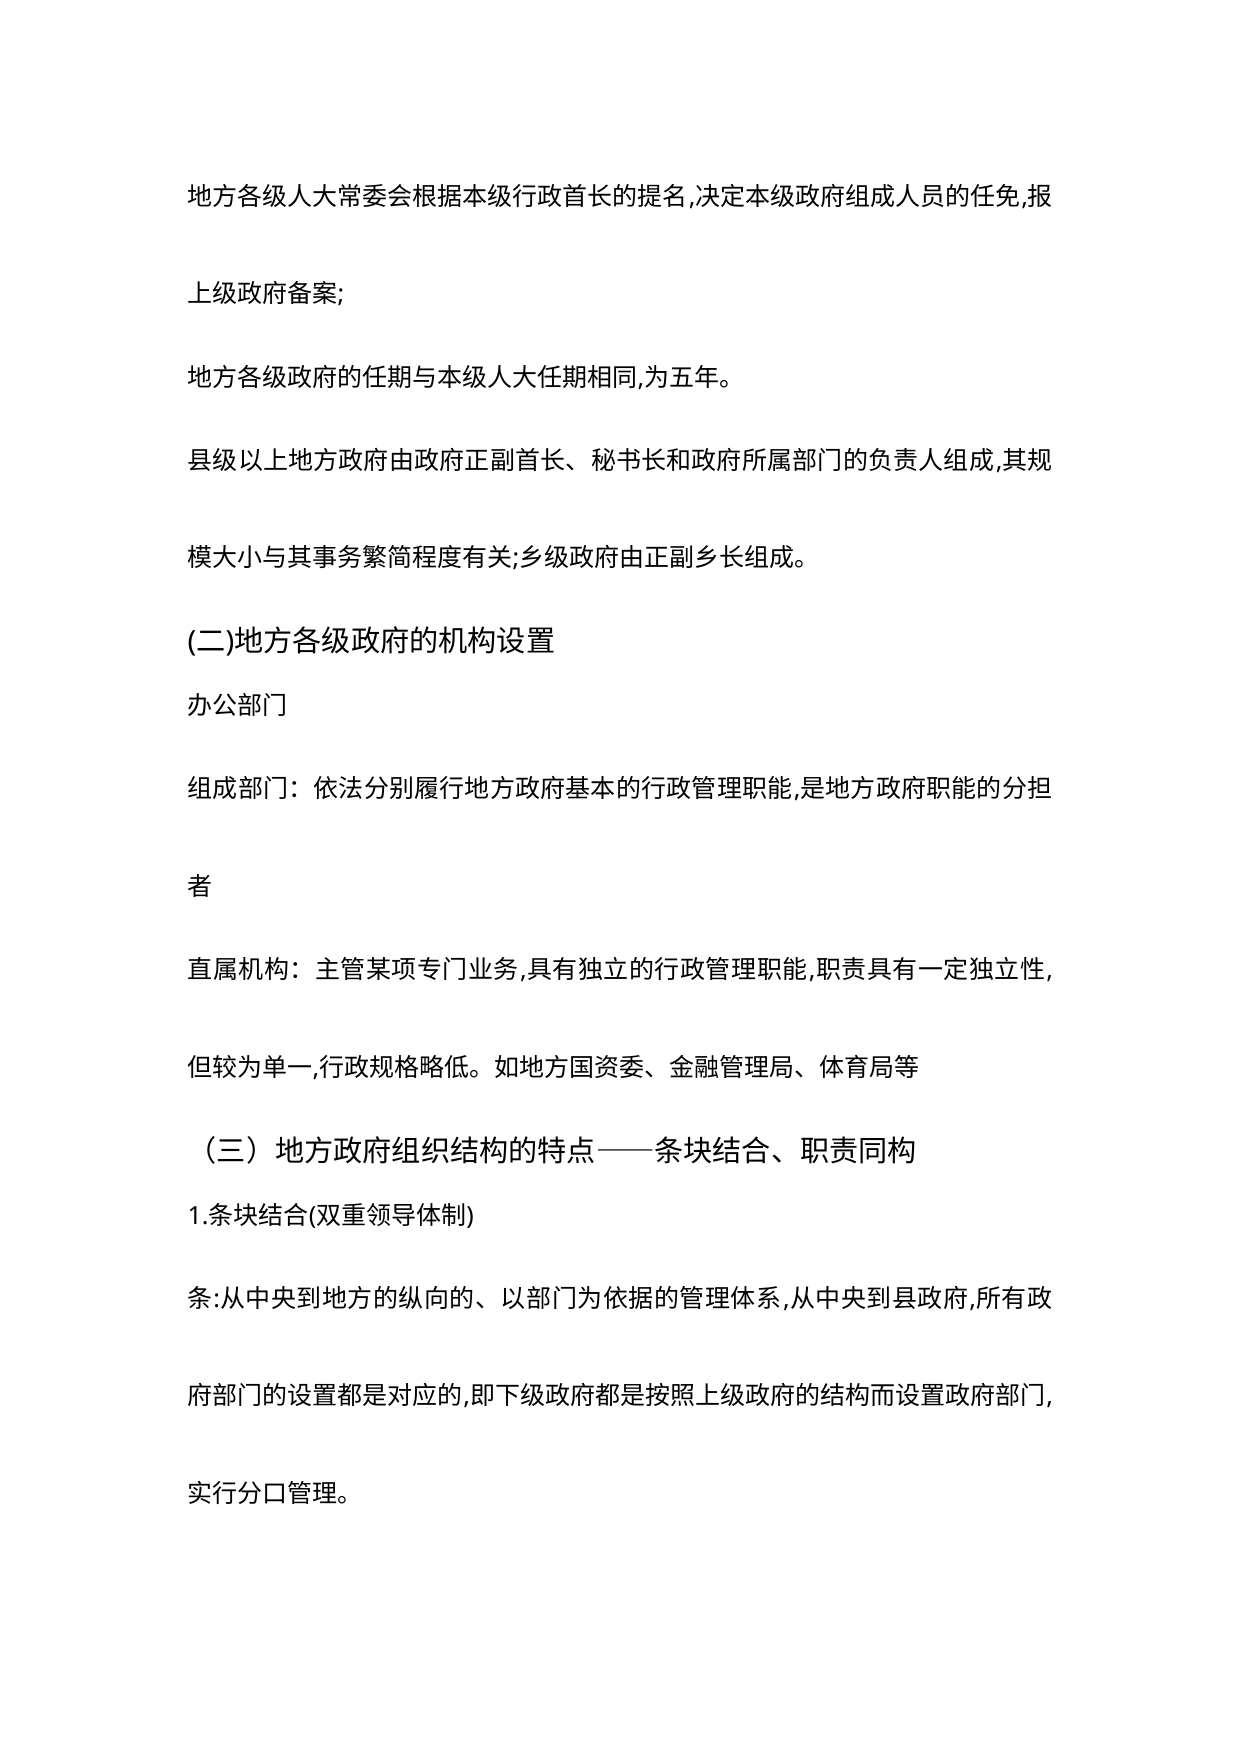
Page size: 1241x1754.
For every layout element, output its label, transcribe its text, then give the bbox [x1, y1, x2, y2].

text 办公部门 [187, 671, 1053, 736]
text 地方各级政府的任期与本级人大任期相同,为五年。 [187, 343, 1053, 408]
text 直属机构：主管某项专门业务,具有独立的行政管理职能,职责具有一定独立性,但较为单一,行政规格略低。如地方国资委、金融管理局、体育局等 [187, 935, 1053, 1098]
text 县级以上地方政府由政府正副首长、秘书长和政府所属部门的负责人组成,其规模大小与其事务繁简程度有关;乡级政府由正副乡长组成。 [187, 426, 1053, 588]
text 条:从中央到地方的纵向的、以部门为依据的管理体系,从中央到县政府,所有政府部门的设置都是对应的,即下级政府都是按照上级政府的结构而设置政府部门,实行分口管理。 [187, 1264, 1053, 1524]
text （三）地方政府组织结构的特点——条块结合、职责同构 [187, 1116, 1053, 1181]
text 组成部门：依法分别履行地方政府基本的行政管理职能,是地方政府职能的分担者 [187, 754, 1053, 917]
text 1.条块结合(双重领导体制) [187, 1181, 1053, 1246]
text (二)地方各级政府的机构设置 [187, 606, 1053, 671]
text 地方各级人大常委会根据本级行政首长的提名,决定本级政府组成人员的任免,报上级政府备案; [187, 162, 1053, 324]
